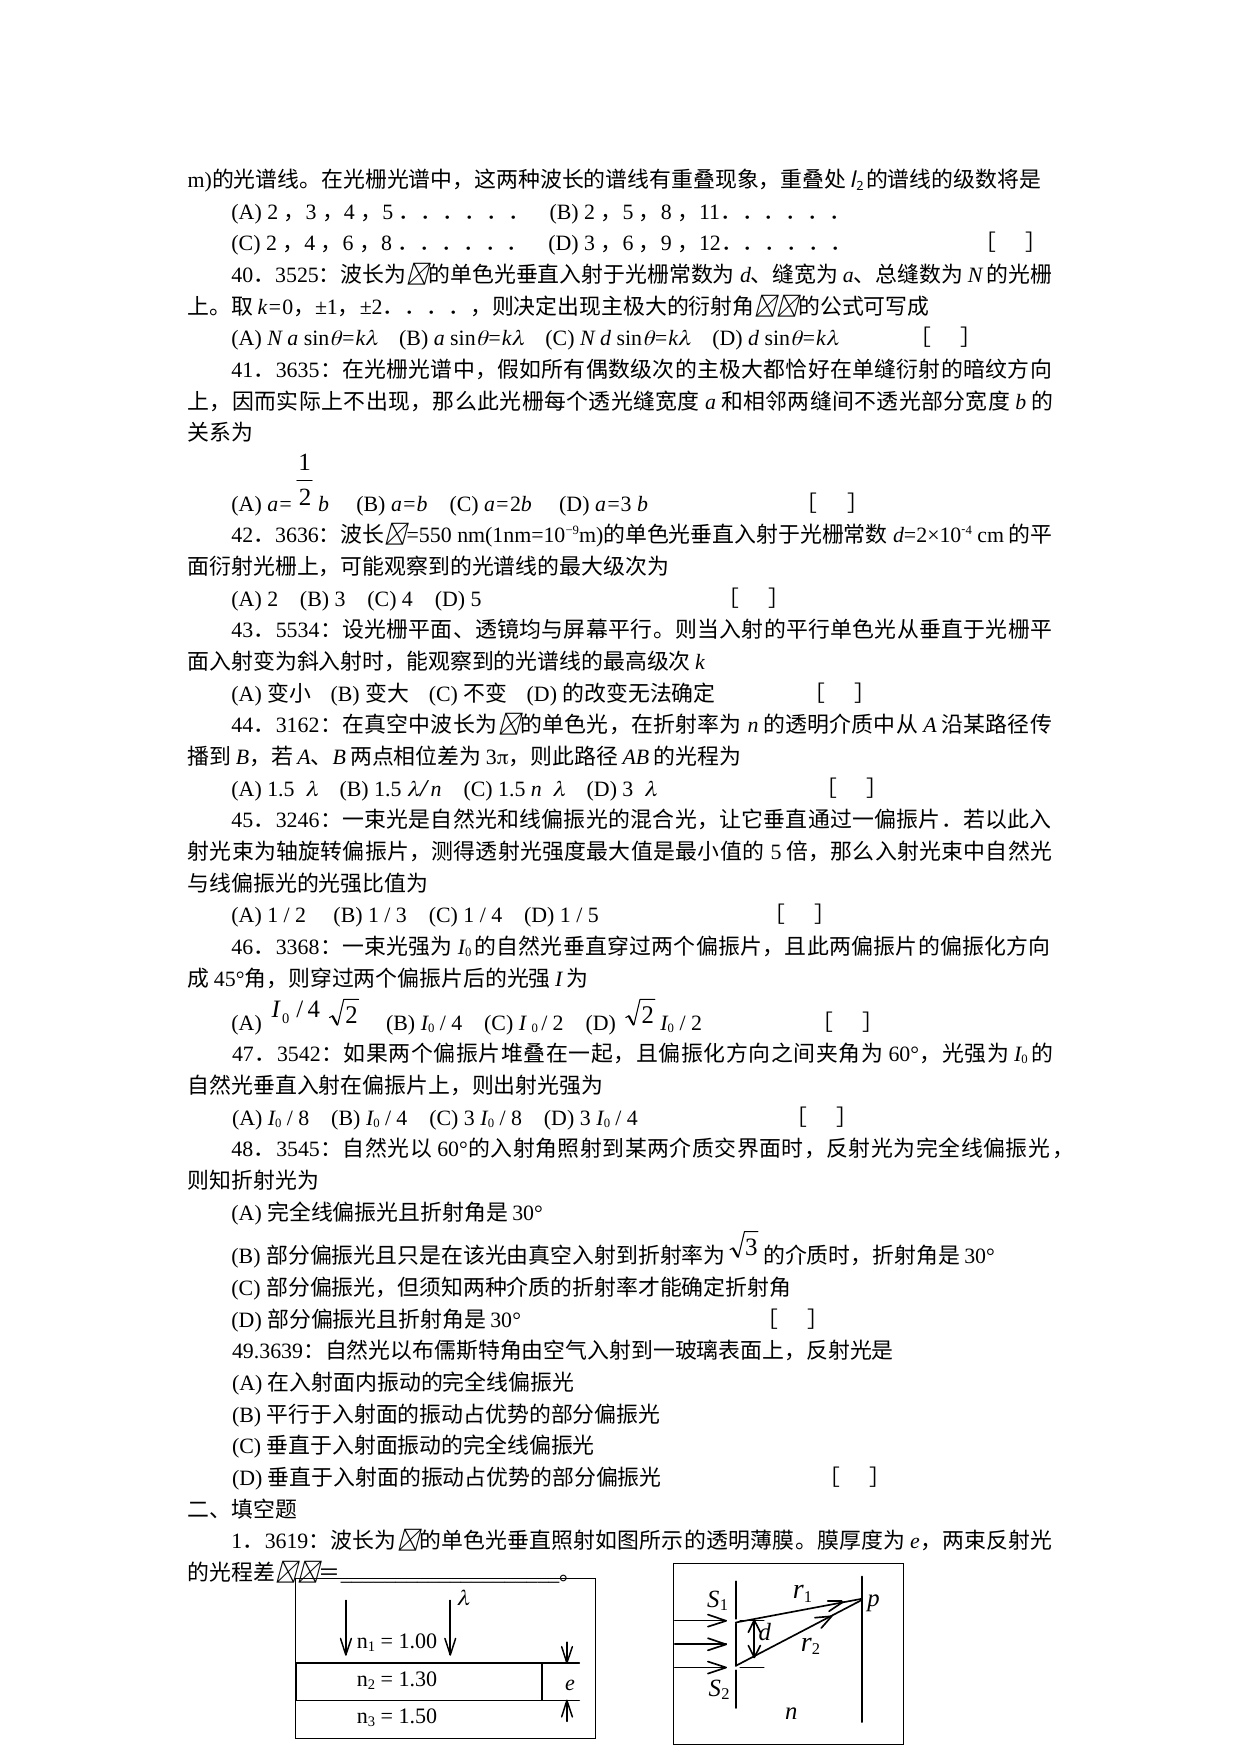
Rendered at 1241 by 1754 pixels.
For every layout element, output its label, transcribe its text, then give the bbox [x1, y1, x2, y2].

text 二、填空题 [187, 1492, 1053, 1523]
text 49.3639：自然光以布儒斯特角由空气入射到一玻璃表面上，反射光是 [187, 1333, 1053, 1365]
text 45．3246：一束光是自然光和线偏振光的混合光，让它垂直通过一偏振片．若以此入射光束为轴旋转偏振片，测得透射光强度最大值是最小值的5倍，那么入射光束中自然光与线偏振光的光强比值为 [187, 802, 1053, 897]
text (A) 2 ，3 ，4 ，5 ．．．．．． (B) 2 ，5 ，8 ，11．．．．．． [187, 194, 1053, 225]
text (A) I0 / 8 (B) I0 / 4 (C) 3 I0 / 8 (D) 3 I0 / 4 ［ ］ [187, 1099, 1053, 1131]
text (A) (B) I0 / 4 (C) I 0 / 2 (D) I0 / 2 ［ ］ [187, 992, 1053, 1036]
text (B) 平行于入射面的振动占优势的部分偏振光 [187, 1397, 1053, 1428]
text 47．3542：如果两个偏振片堆叠在一起，且偏振化方向之间夹角为60°，光强为I0的自然光垂直入射在偏振片上，则出射光强为 [187, 1036, 1053, 1099]
text 44．3162：在真空中波长为的单色光，在折射率为n的透明介质中从A沿某路径传播到B，若A、B两点相位差为3，则此路径AB的光程为 [187, 707, 1053, 771]
text 40．3525：波长为的单色光垂直入射于光栅常数为d、缝宽为a、总缝数为N的光栅上。取k=0，±1，±2．．．．，则决定出现主极大的衍射角的公式可写成 [187, 257, 1053, 320]
text 46．3368：一束光强为I0的自然光垂直穿过两个偏振片，且此两偏振片的偏振化方向成45°角，则穿过两个偏振片后的光强I为 [187, 929, 1053, 992]
text (C) 垂直于入射面振动的完全线偏振光 [187, 1428, 1053, 1460]
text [187, 162, 1053, 194]
text (B) 部分偏振光且只是在该光由真空入射到折射率为的介质时，折射角是30° [187, 1226, 1053, 1270]
text (A) 1 / 2 (B) 1 / 3 (C) 1 / 4 (D) 1 / 5 ［ ］ [187, 897, 1053, 929]
text (D) 垂直于入射面的振动占优势的部分偏振光 ［ ］ [187, 1460, 1053, 1492]
text (A) 在入射面内振动的完全线偏振光 [187, 1365, 1053, 1397]
text 48．3545：自然光以60°的入射角照射到某两介质交界面时，反射光为完全线偏振光，则知折射光为 [187, 1131, 1053, 1194]
text (D) 部分偏振光且折射角是30° ［ ］ [187, 1302, 1053, 1333]
text (A) N a sin=k (B) a sin=k (C) N d sin=k (D) d sin=k ［ ］ [187, 320, 1053, 352]
text (A) a=b (B) a=b (C) a=2b (D) a=3 b ［ ］ [187, 447, 1053, 517]
text (A) 2 (B) 3 (C) 4 (D) 5 ［ ］ [187, 581, 1053, 612]
text 41．3635：在光栅光谱中，假如所有偶数级次的主极大都恰好在单缝衍射的暗纹方向上，因而实际上不出现，那么此光栅每个透光缝宽度a和相邻两缝间不透光部分宽度b的关系为 [187, 352, 1053, 447]
text 1．3619：波长为的单色光垂直照射如图所示的透明薄膜。膜厚度为e，两束反射光的光程差＝____________________。 [187, 1523, 1053, 1587]
text (A) 完全线偏振光且折射角是30° [187, 1194, 1053, 1226]
text (C) 部分偏振光，但须知两种介质的折射率才能确定折射角 [187, 1270, 1053, 1302]
text 43．5534：设光栅平面、透镜均与屏幕平行。则当入射的平行单色光从垂直于光栅平面入射变为斜入射时，能观察到的光谱线的最高级次k [187, 612, 1053, 676]
text 42．3636：波长=550 nm(1nm=10−)的单色光垂直入射于光栅常数d=2×10的平面衍射光栅上，可能观察到的光谱线的最大级次为 [187, 517, 1053, 581]
text (A) 变小 (B) 变大 (C) 不变 (D) 的改变无法确定 ［ ］ [187, 676, 1053, 707]
text (A) 1.5 (B) 1.5  n (C) 1.5 n (D) 3 ［ ］ [187, 771, 1053, 802]
text (C) 2 ，4 ，6 ，8 ．．．．．． (D) 3 ，6 ，9 ，12．．．．．． ［ ］ [187, 225, 1053, 257]
